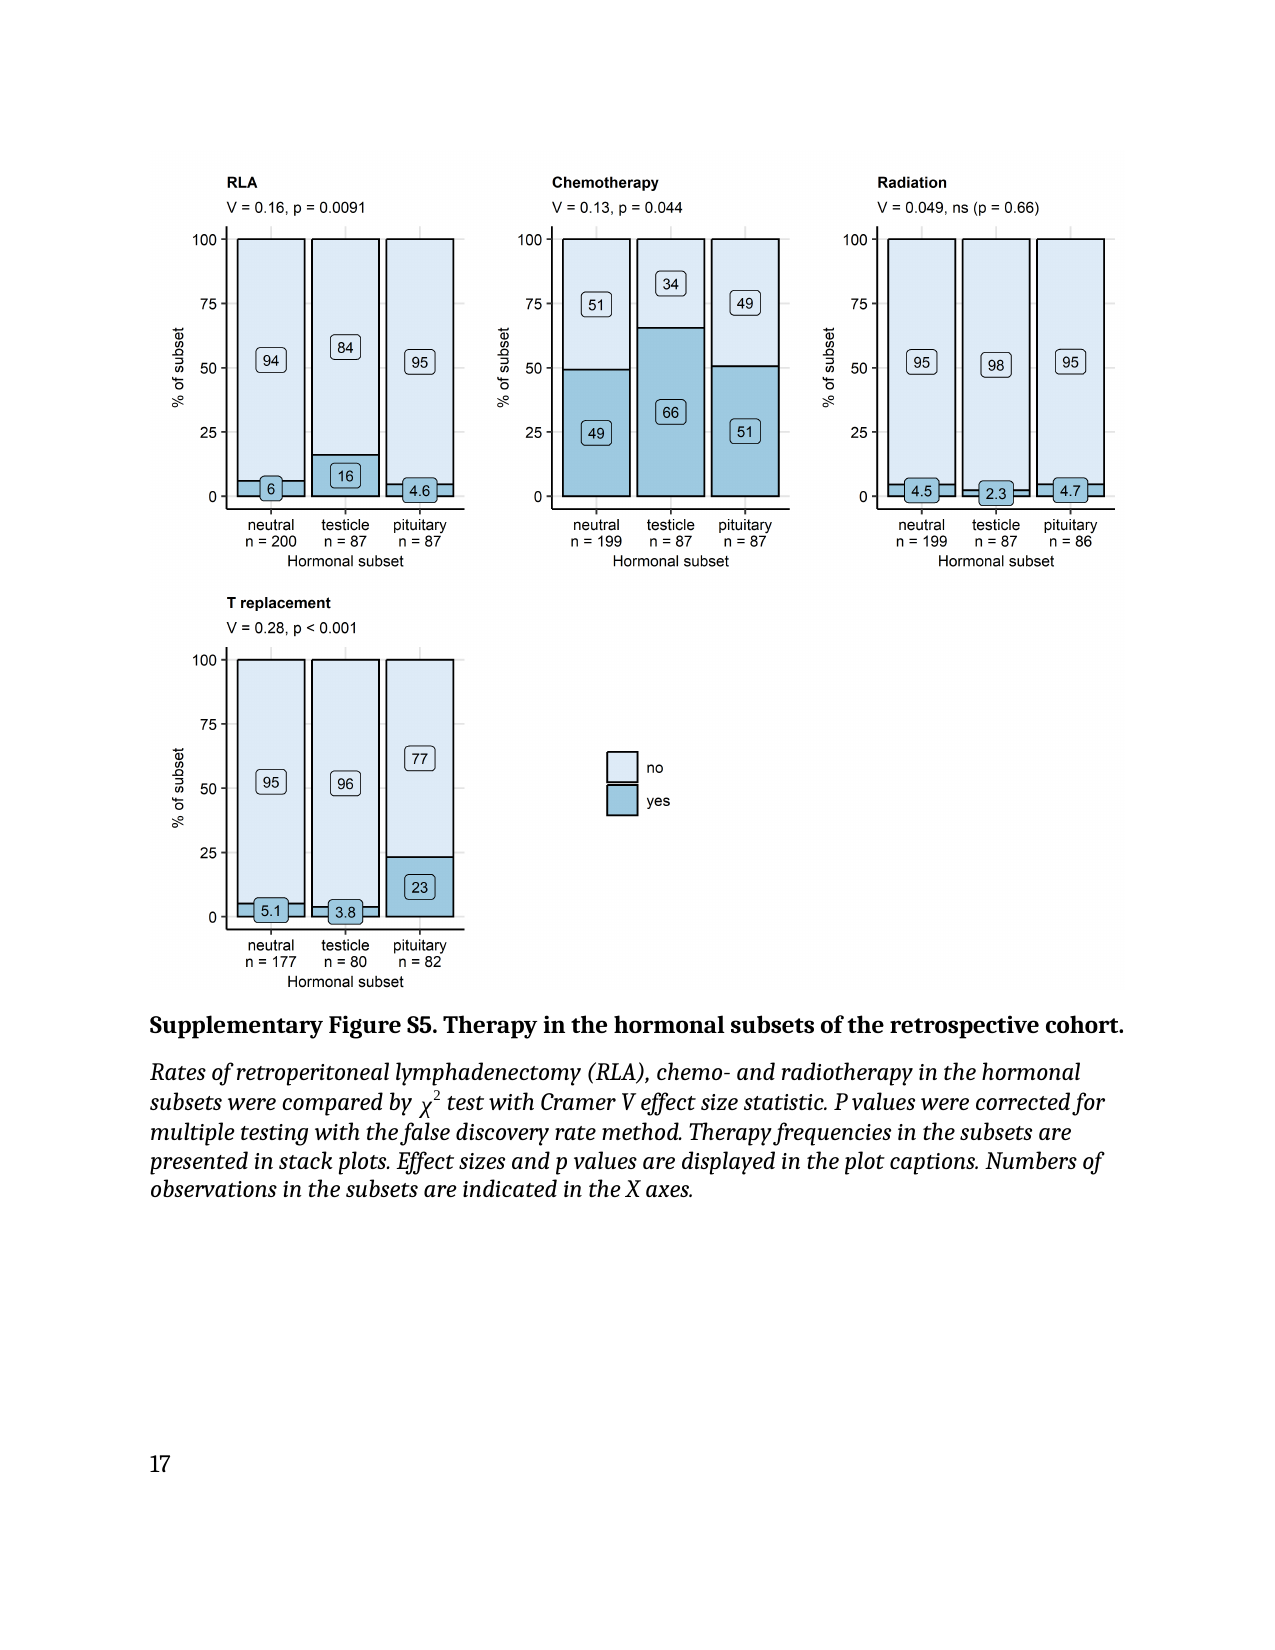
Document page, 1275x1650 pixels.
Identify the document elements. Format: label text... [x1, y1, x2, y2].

picture [150, 150, 1125, 990]
text Rates of retroperitoneal lymphadenectomy (RLA), chemo- and radiotherapy in the hormonal subsets were compared by test with Cramer V effect size statistic. P values were corrected for multiple testing with the false discovery rate method. Therapy frequencies in the subsets are presented in stack plots. Effect sizes and p values are displayed in the plot captions. Numbers of observations in the subsets are indicated in the X axes. [150, 1058, 1125, 1204]
text Supplementary Figure S5. Therapy in the hormonal subsets of the retrospective cohort. [150, 1011, 1125, 1039]
